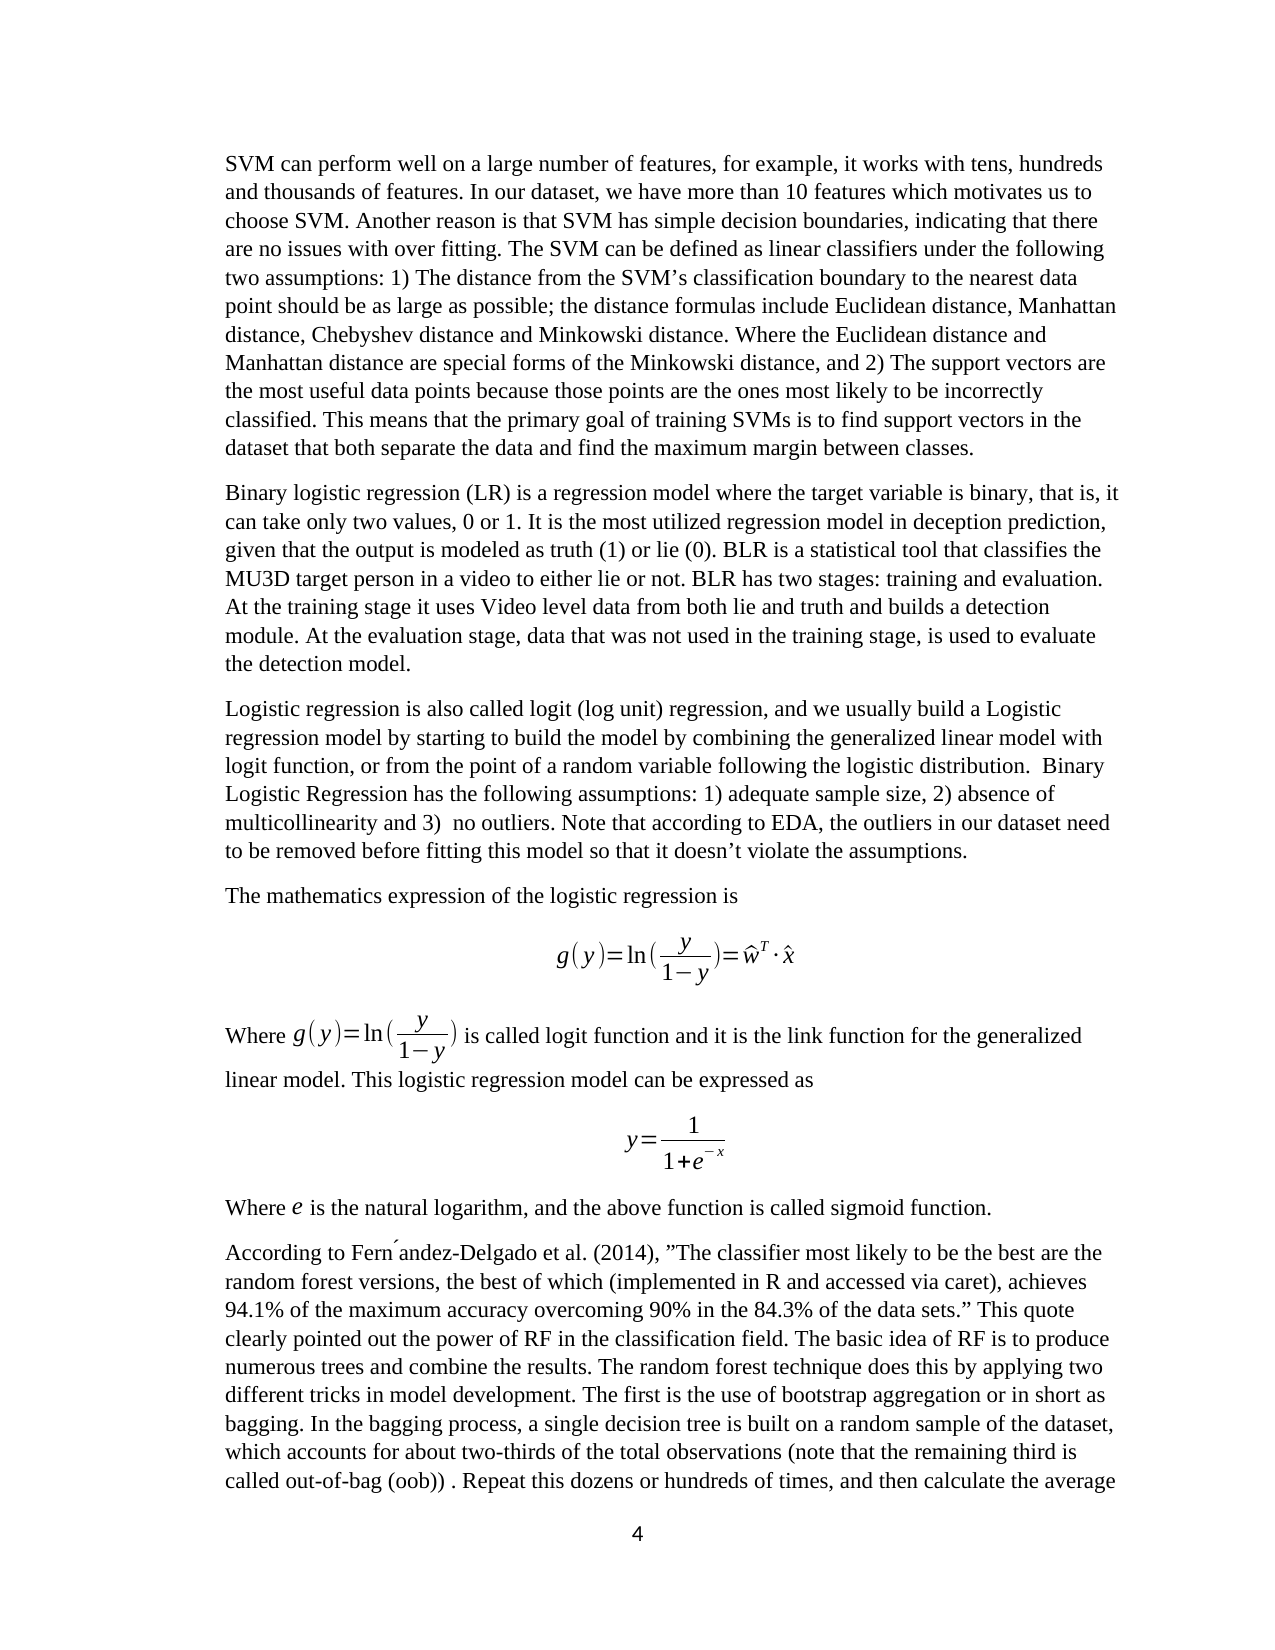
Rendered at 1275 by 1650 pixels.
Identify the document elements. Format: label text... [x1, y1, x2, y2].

text Where is called logit function and it is the link function for the generalized linear model. This logistic regression model can be expressed as [225, 1005, 1125, 1093]
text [225, 1239, 1125, 1493]
text Logistic regression is also called logit (log unit) regression, and we usually build a Logistic regression model by starting to build the model by combining the generalized linear model with logit function, or from the point of a random variable following the logistic distribution. Binary Logistic Regression has the following assumptions: 1) adequate sample size, 2) absence of multicollinearity and 3) no outliers. Note that according to EDA, the outliers in our dataset need to be removed before fitting this model so that it doesn’t violate the assumptions. [225, 695, 1125, 864]
text Binary logistic regression (LR) is a regression model where the target variable is binary, that is, it can take only two values, 0 or 1. It is the most utilized regression model in deception prediction, given that the output is modeled as truth (1) or lie (0). BLR is a statistical tool that classifies the MU3D target person in a video to either lie or not. BLR has two stages: training and evaluation. At the training stage it uses Video level data from both lie and truth and builds a detection module. At the evaluation stage, data that was not used in the training stage, is used to evaluate the detection model. [225, 479, 1125, 676]
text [225, 150, 1125, 461]
text Where is the natural logarithm, and the above function is called sigmoid function. [225, 1193, 1125, 1221]
text The mathematics expression of the logistic regression is [225, 882, 1125, 909]
